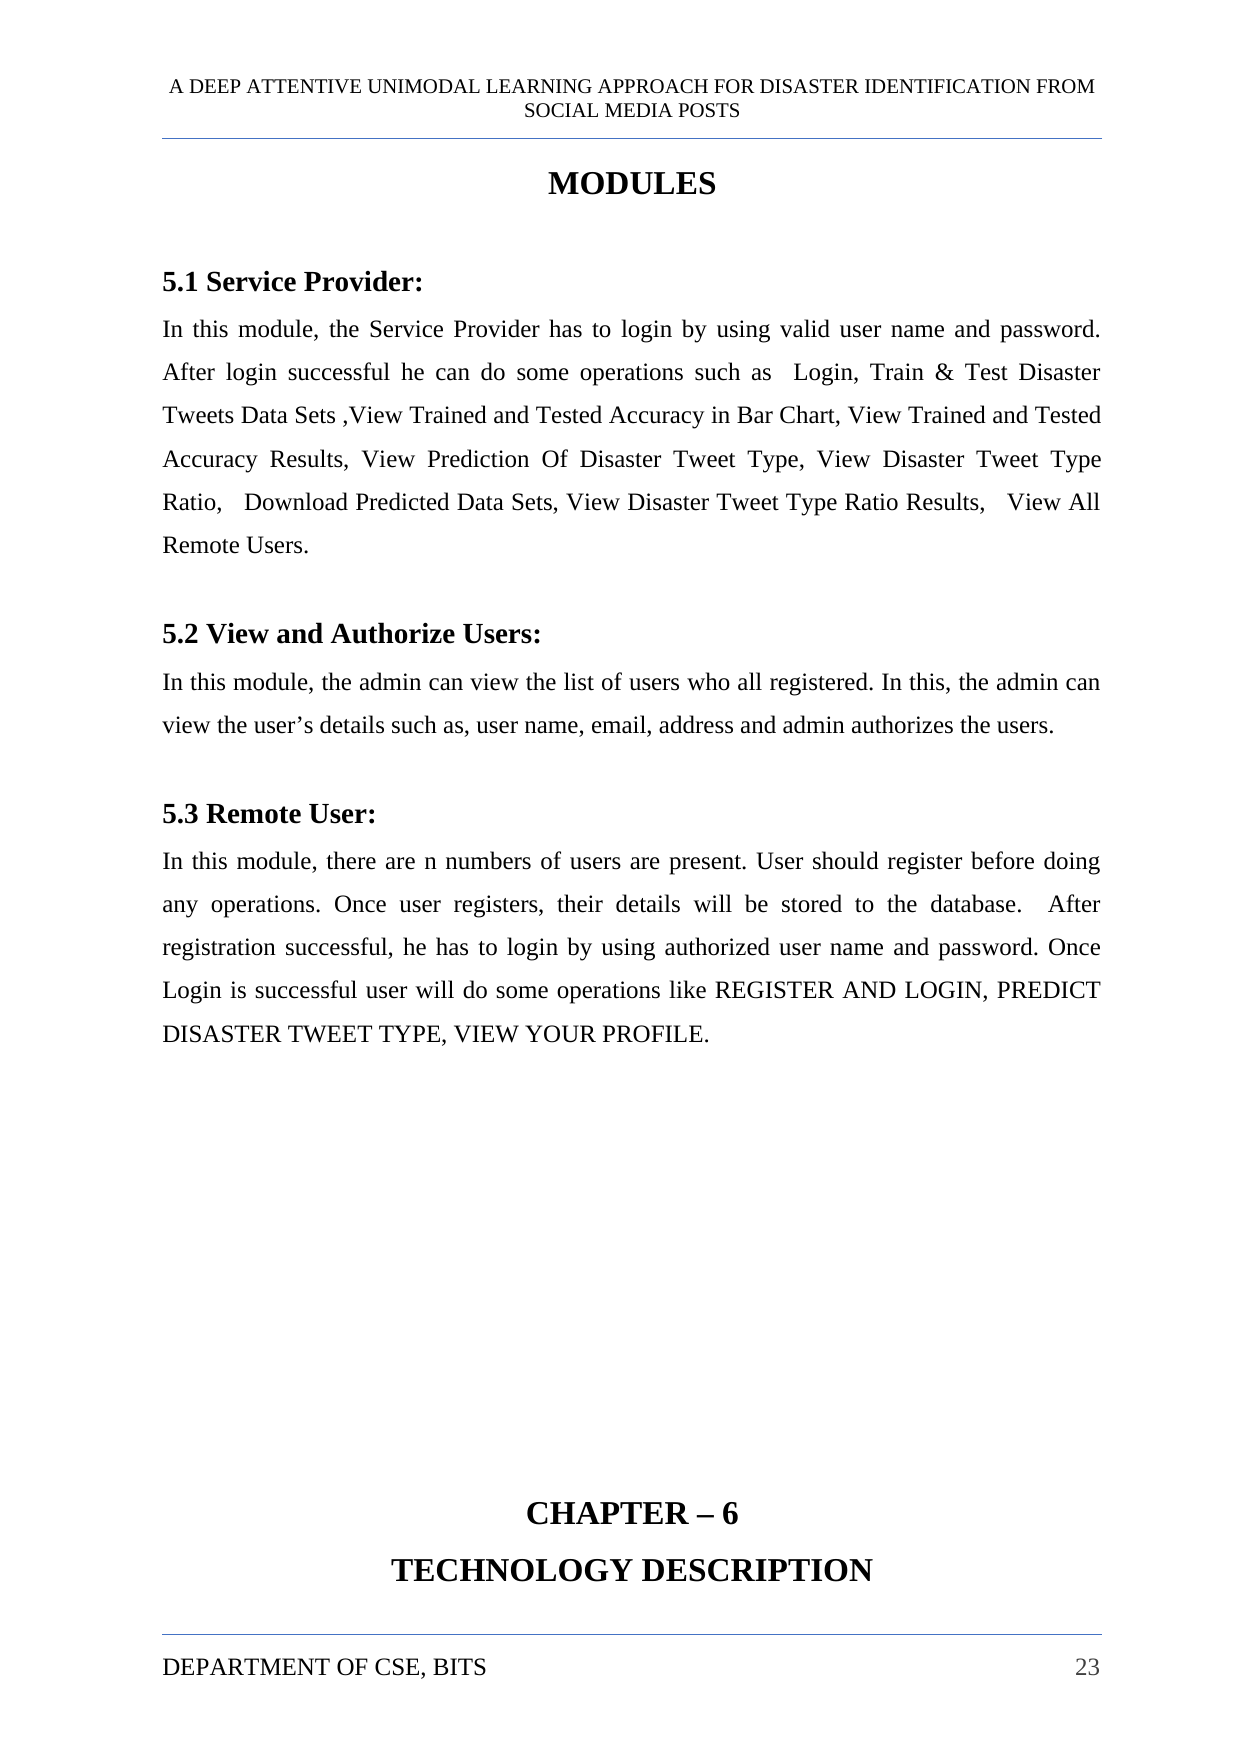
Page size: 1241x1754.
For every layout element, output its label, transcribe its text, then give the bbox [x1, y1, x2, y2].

text 5.1 Service Provider: [162, 264, 1102, 298]
text CHAPTER – 6 [162, 1493, 1102, 1531]
text In this module, the Service Provider has to login by using valid user name and password. After login successful he can do some operations such as Login, Train & Test Disaster Tweets Data Sets ,View Trained and Tested Accuracy in Bar Chart, View Trained and Tested Accuracy Results, View Prediction Of Disaster Tweet Type, View Disaster Tweet Type Ratio, Download Predicted Data Sets, View Disaster Tweet Type Ratio Results, View All Remote Users. [162, 314, 1102, 559]
text MODULES [150, 163, 1090, 202]
text TECHNOLOGY DESCRIPTION [162, 1551, 1102, 1589]
text In this module, the admin can view the list of users who all registered. In this, the admin can view the user’s details such as, user name, email, address and admin authorizes the users. [162, 667, 1102, 738]
text 5.2 View and Authorize Users: [162, 616, 1102, 650]
text 5.3 Remote User: [162, 796, 1102, 829]
text In this module, there are n numbers of users are present. User should register before doing any operations. Once user registers, their details will be stored to the database. After registration successful, he has to login by using authorized user name and password. Once Login is successful user will do some operations like REGISTER AND LOGIN, PREDICT DISASTER TWEET TYPE, VIEW YOUR PROFILE. [162, 846, 1102, 1047]
